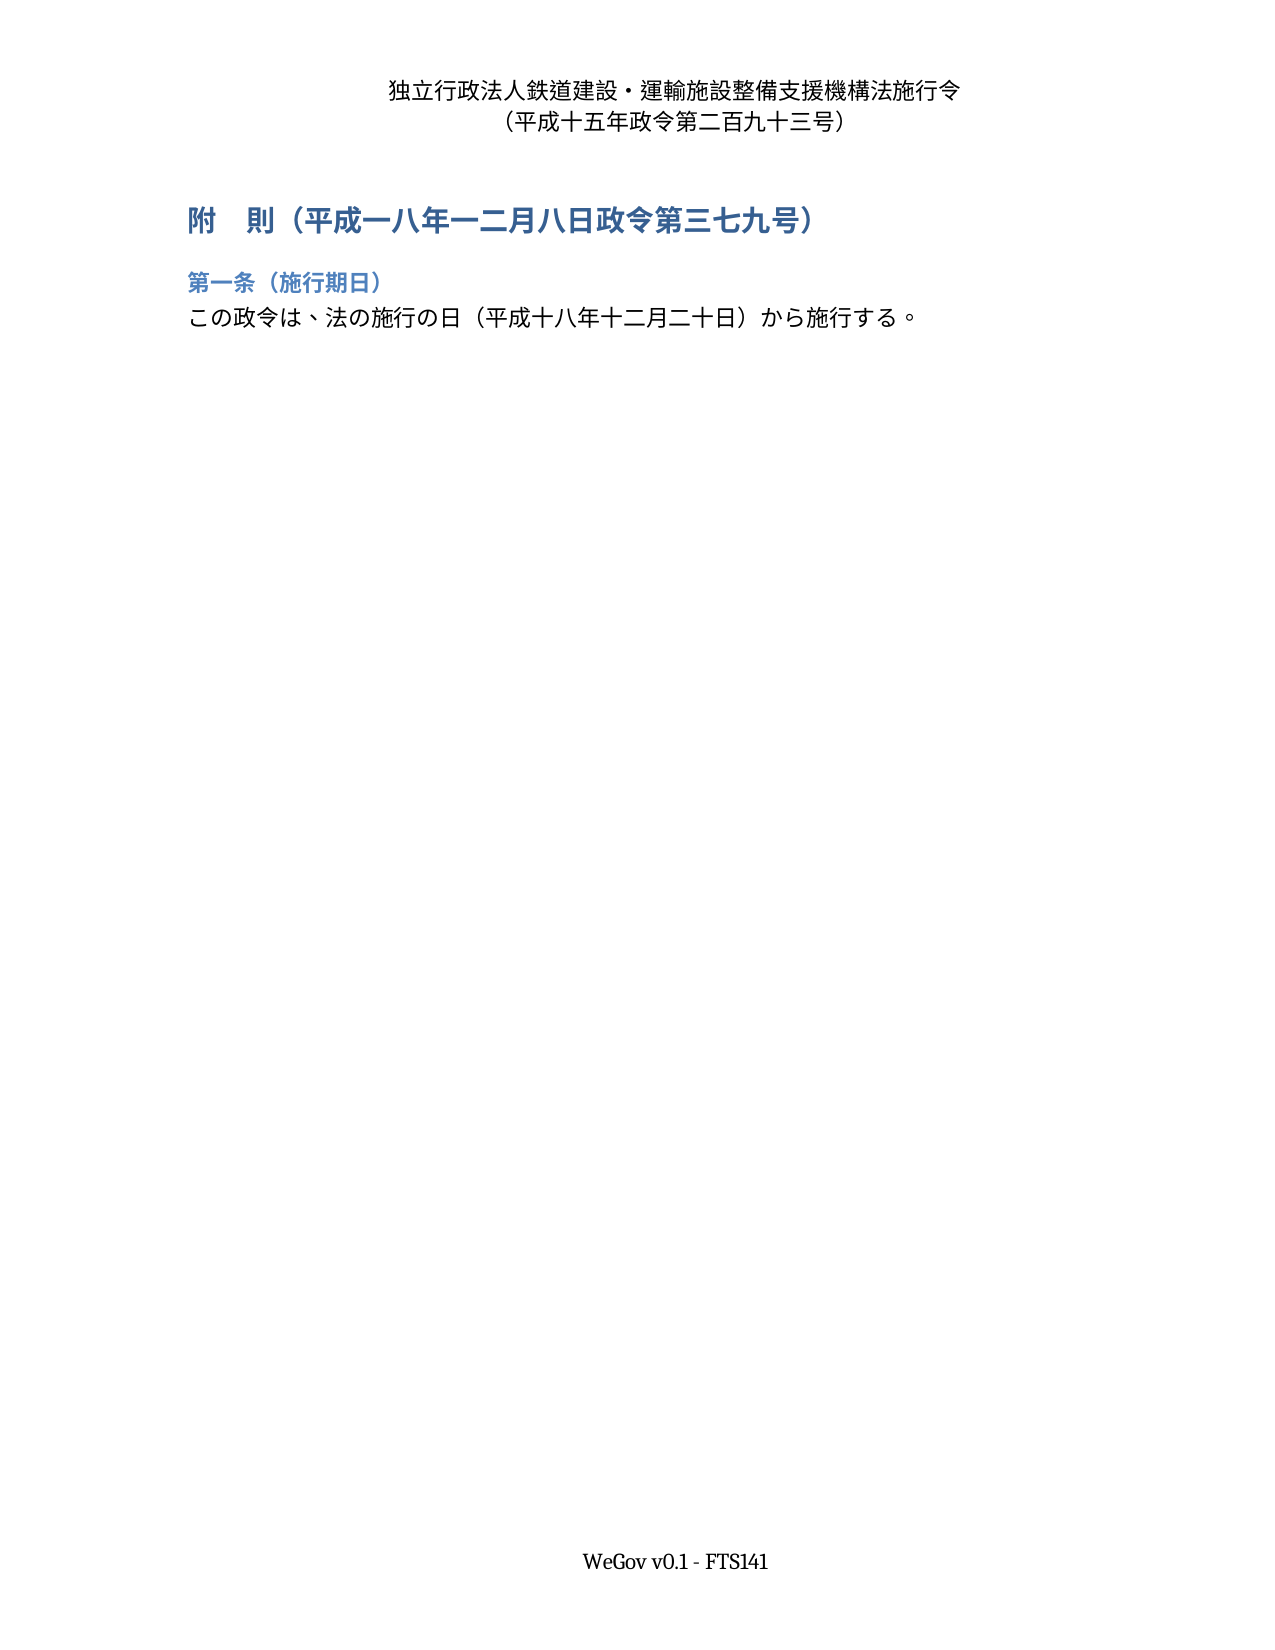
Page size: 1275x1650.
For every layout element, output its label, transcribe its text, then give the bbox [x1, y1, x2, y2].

subtitle 附 則（平成一八年一二月八日政令第三七九号） [187, 200, 1087, 240]
subtitle 第一条（施行期日） [187, 266, 1087, 298]
text この政令は、法の施行の日（平成十八年十二月二十日）から施行する。 [187, 302, 1087, 334]
